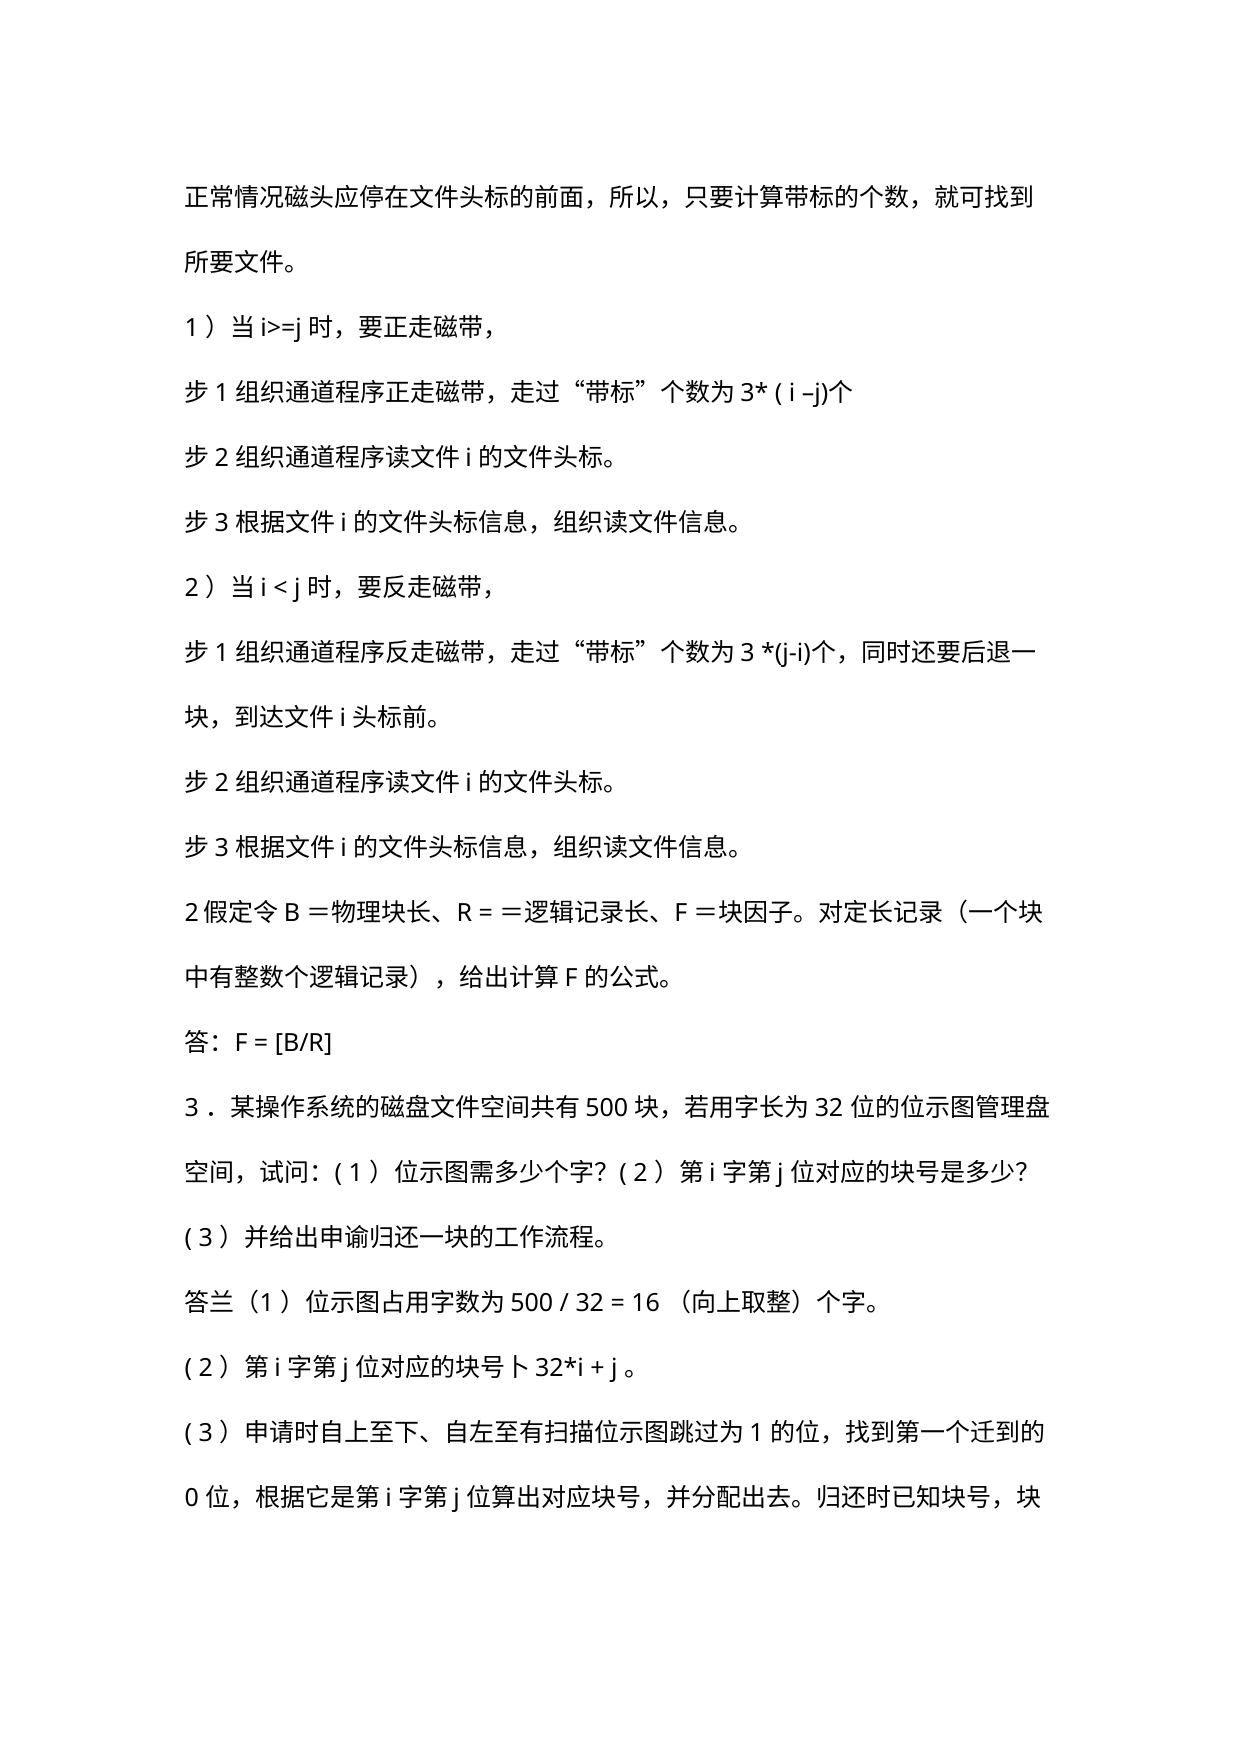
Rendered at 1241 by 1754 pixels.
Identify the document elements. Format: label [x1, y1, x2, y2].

table_cell [183, 162, 1057, 1530]
